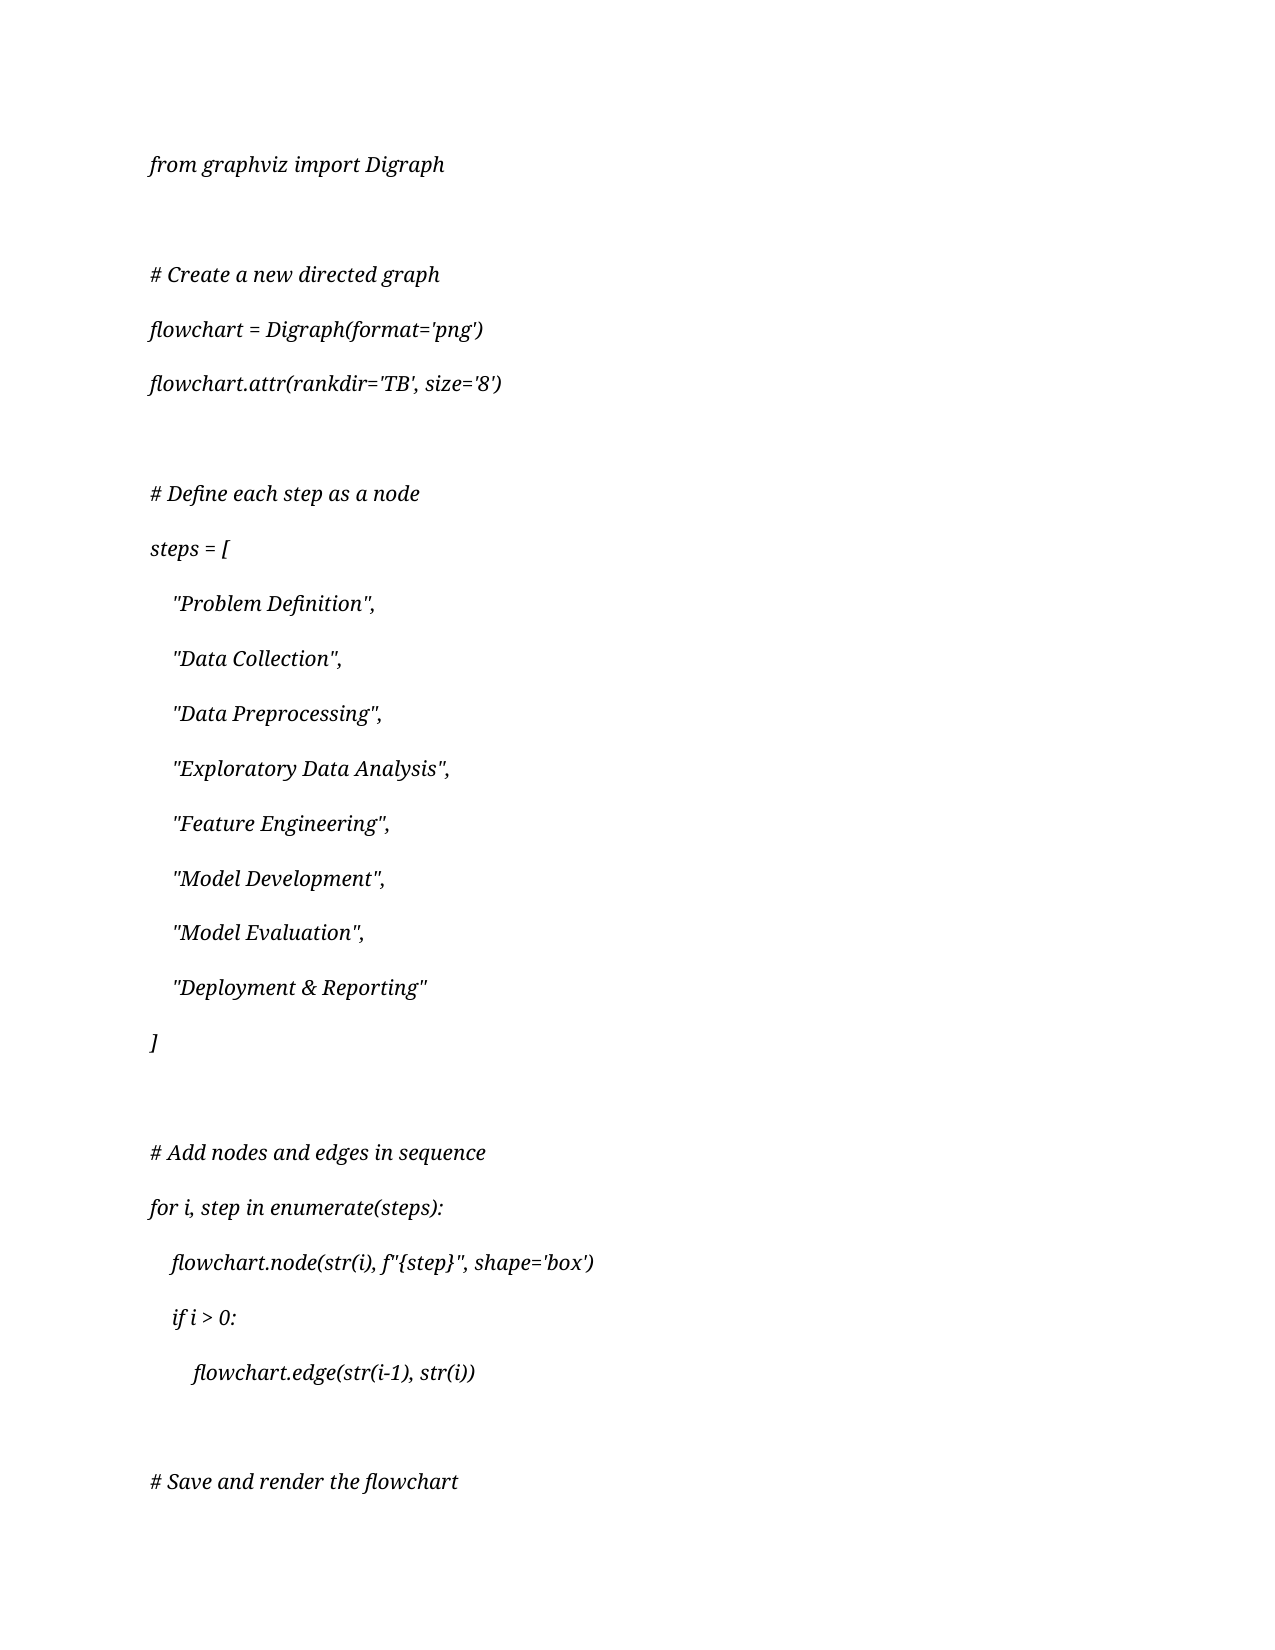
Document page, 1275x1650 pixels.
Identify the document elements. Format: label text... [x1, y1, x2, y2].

text if i > 0: [150, 1303, 1125, 1331]
text flowchart.attr(rankdir='TB', size='8') [150, 369, 1125, 398]
text flowchart = Digraph(format='png') [150, 315, 1125, 343]
text "Problem Definition", [150, 589, 1125, 618]
text "Data Collection", [150, 644, 1125, 672]
text "Exploratory Data Analysis", [150, 754, 1125, 782]
text "Feature Engineering", [150, 809, 1125, 837]
text from graphviz import Digraph [150, 150, 1125, 178]
text flowchart.edge(str(i-1), str(i)) [150, 1358, 1125, 1386]
text # Create a new directed graph [150, 260, 1125, 288]
text for i, step in enumerate(steps): [150, 1193, 1125, 1221]
text steps = [ [150, 534, 1125, 563]
text "Model Development", [150, 864, 1125, 892]
text # Add nodes and edges in sequence [150, 1138, 1125, 1167]
text ] [150, 1028, 1125, 1057]
text "Deployment & Reporting" [150, 973, 1125, 1002]
text "Model Evaluation", [150, 918, 1125, 947]
text "Data Preprocessing", [150, 699, 1125, 727]
text flowchart.node(str(i), f"{step}", shape='box') [150, 1248, 1125, 1276]
text # Save and render the flowchart [150, 1467, 1125, 1496]
text # Define each step as a node [150, 479, 1125, 508]
